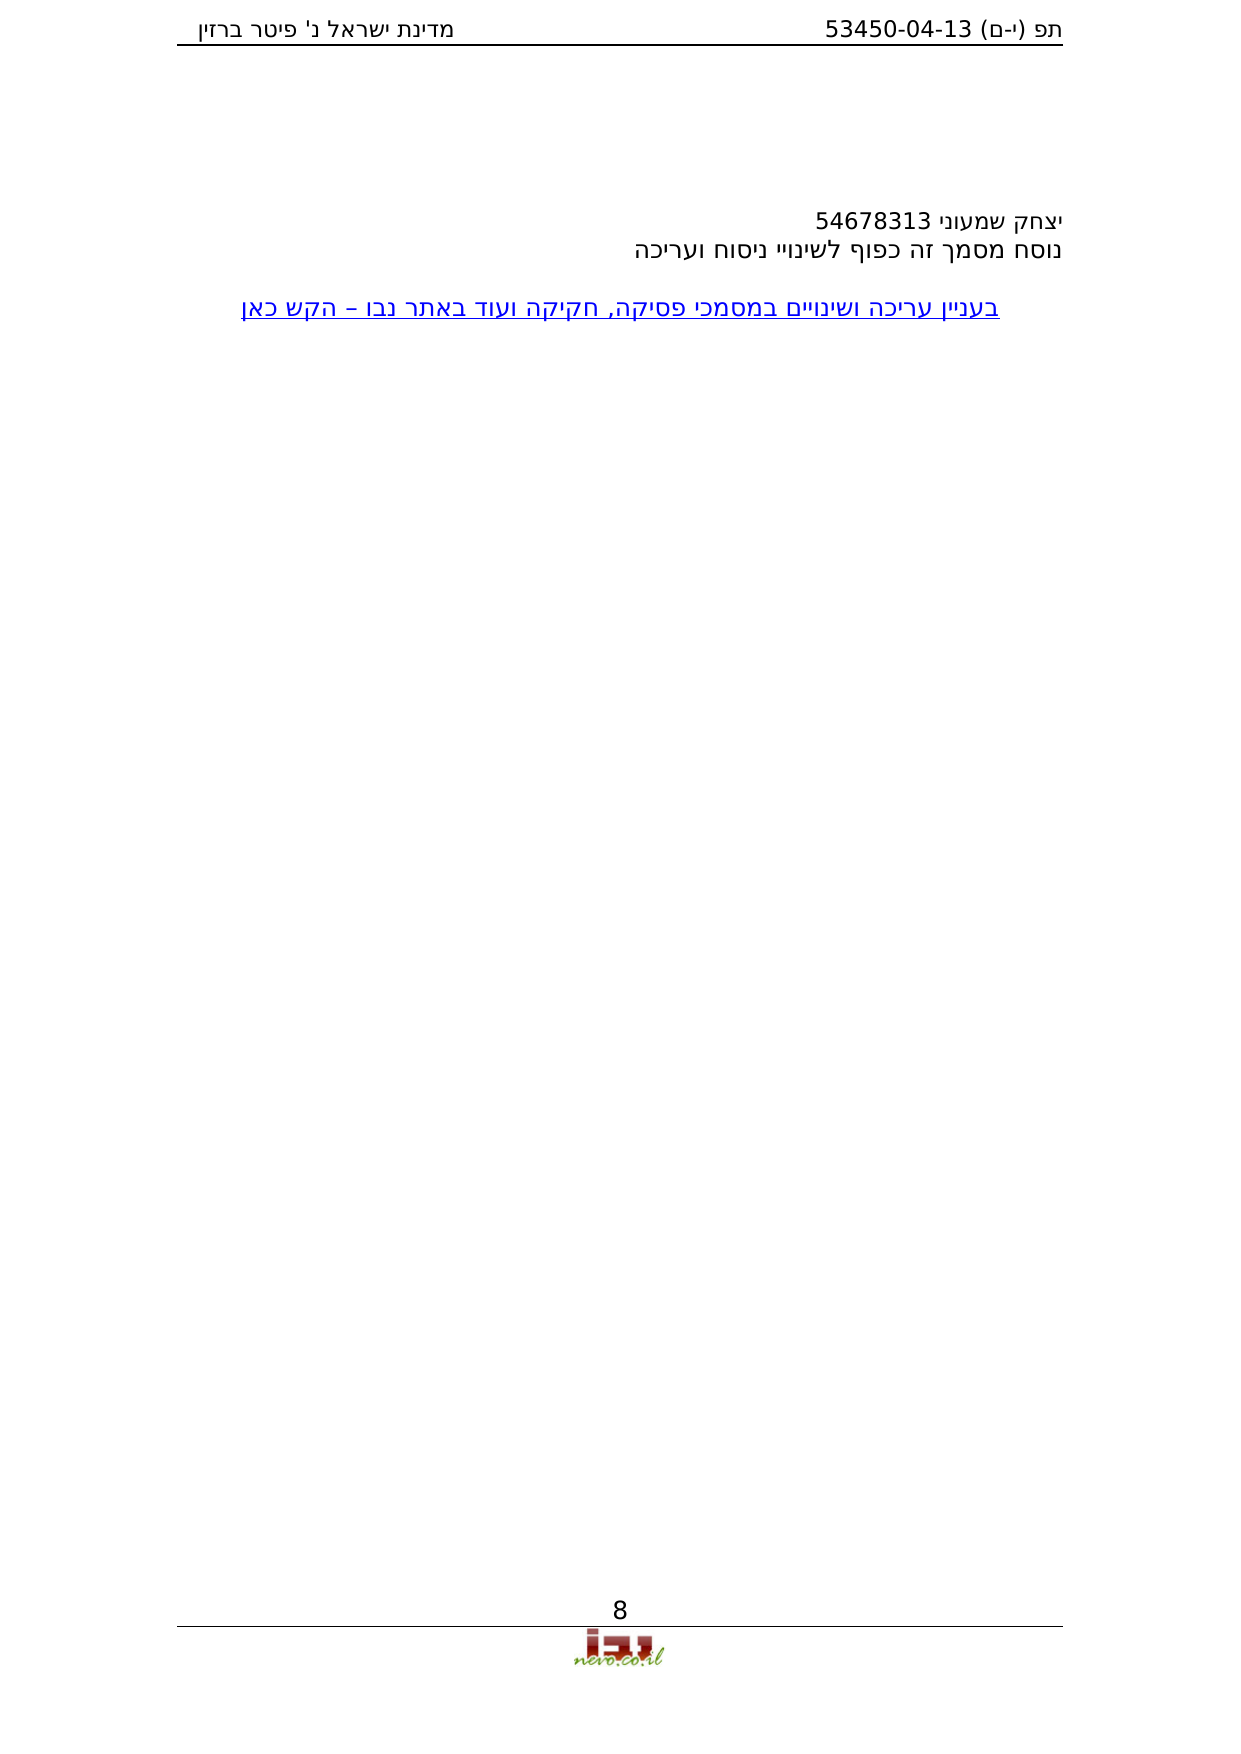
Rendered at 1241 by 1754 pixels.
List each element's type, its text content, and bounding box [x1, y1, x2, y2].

picture [574, 1628, 666, 1667]
text בעניין עריכה ושינויים במסמכי פסיקה, חקיקה ועוד באתר נבו – הקש כאן [177, 293, 1063, 322]
text נוסח מסמך זה כפוף לשינויי ניסוח ועריכה [177, 235, 1063, 264]
text יצחק שמעוני 54678313 [177, 208, 1063, 235]
